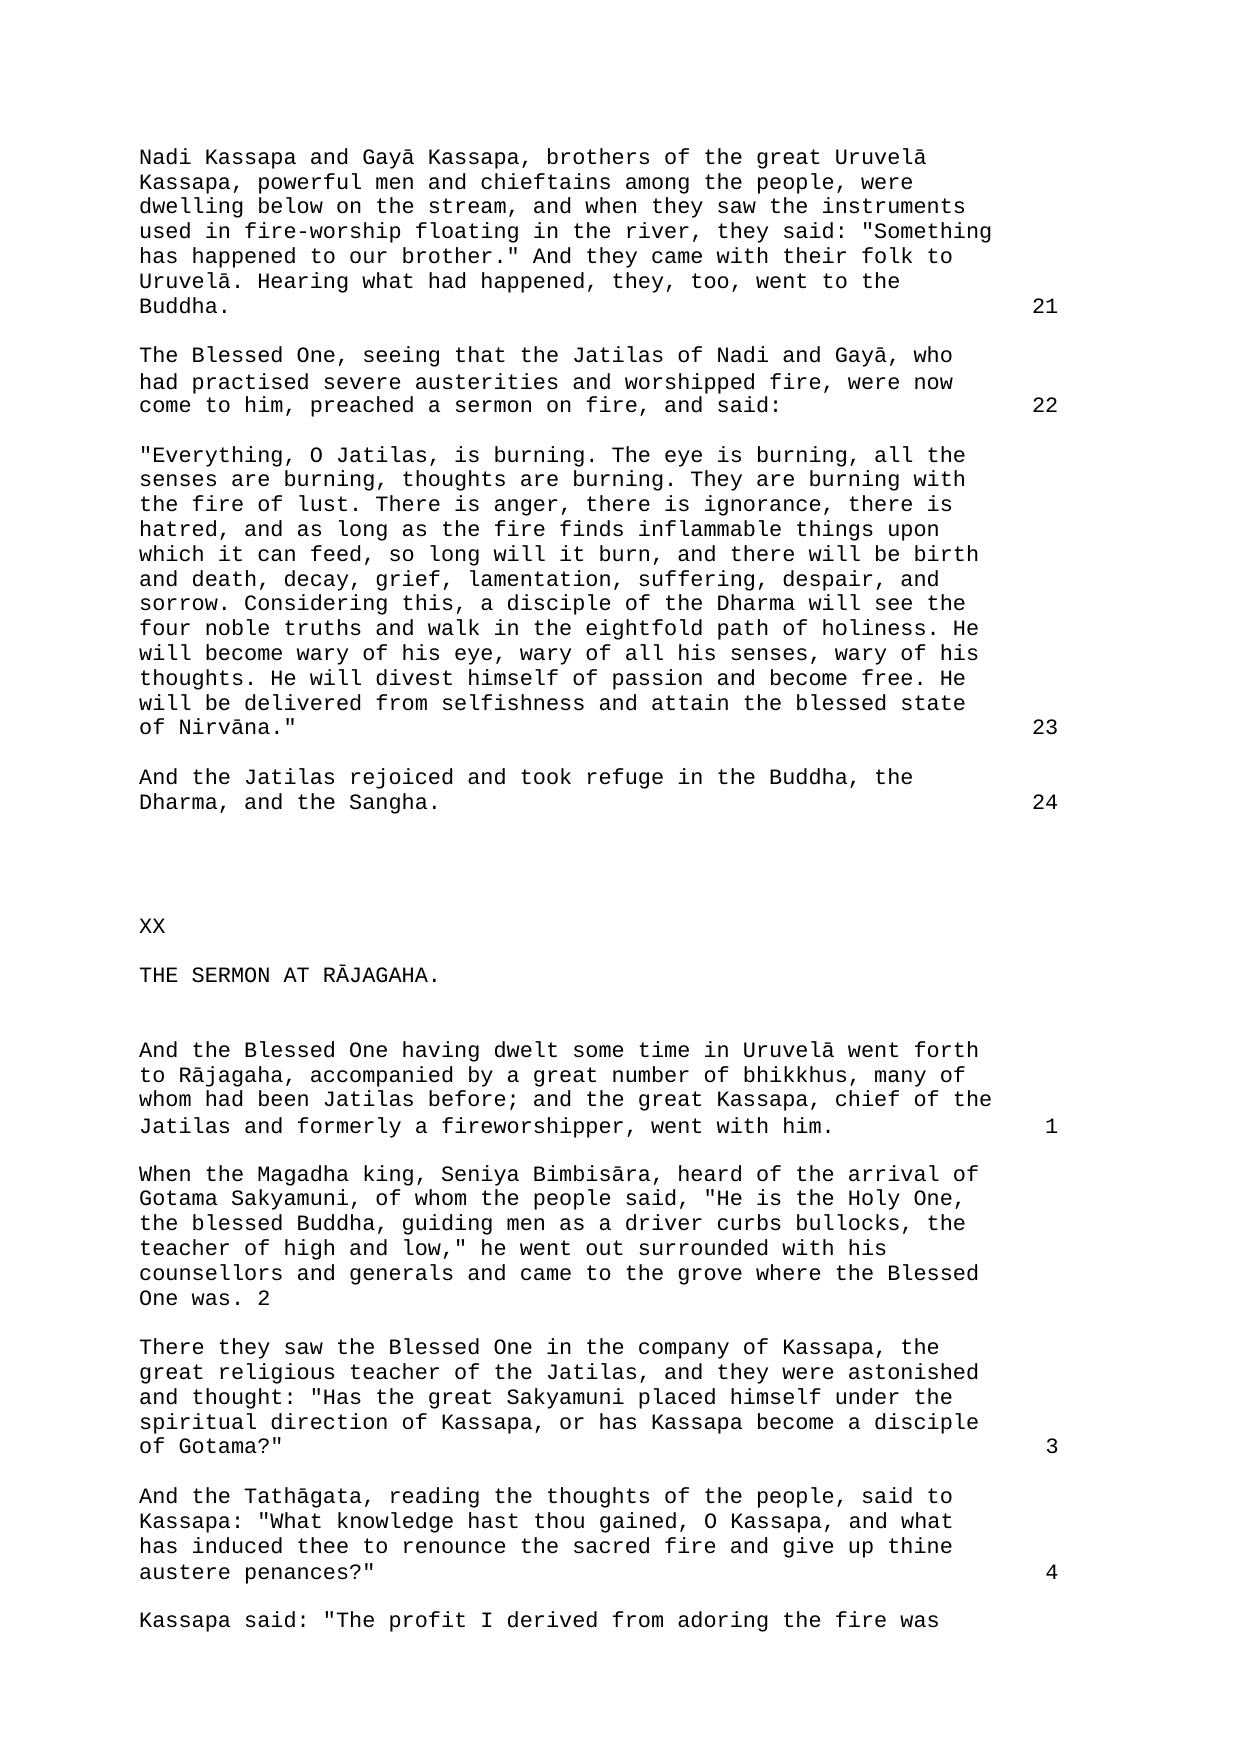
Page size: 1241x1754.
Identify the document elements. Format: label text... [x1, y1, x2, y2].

text come to him, preached a sermon on fire, and said: 22 [139, 394, 1069, 419]
text And the Jatilas rejoiced and took refuge in the Buddha, the [139, 766, 1069, 791]
text Nadi Kassapa and Gayā Kassapa, brothers of the great Uruvelā Kassapa, powerful men and chieftains among the people, were dwelling below on the stream, and when they saw the instruments used in fire-worship floating in the river, they said: "Something has happened to our brother." And they came with their folk to Uruvelā. Hearing what had happened, they, too, went to the [139, 146, 994, 295]
text Kassapa said: "The profit I derived from adoring the fire was [139, 1609, 1069, 1634]
text The Blessed One, seeing that the Jatilas of Nadi and Gayā, who [139, 344, 1069, 369]
text had practised severe austerities and worshipped fire, were now [139, 369, 1069, 394]
text of Gotama?" 3 [139, 1436, 1069, 1461]
text "Everything, O Jatilas, is burning. The eye is burning, all the senses are burning, thoughts are burning. They are burning with the fire of lust. There is anger, there is ignorance, there is hatred, and as long as the fire finds inflammable things upon which it can feed, so long will it burn, and there will be birth and death, decay, grief, lamentation, suffering, despair, and sorrow. Considering this, a disciple of the Dharma will see the four noble truths and walk in the eightfold path of holiness. He will become wary of his eye, wary of all his senses, wary of his thoughts. He will divest himself of passion and become free. He will be delivered from selfishness and attain the blessed state [139, 444, 981, 716]
text There they saw the Blessed One in the company of Kassapa, the great religious teacher of the Jatilas, and they were astonished and thought: "Has the great Sakyamuni placed himself under the spiritual direction of Kassapa, or has Kassapa become a disciple [139, 1336, 981, 1436]
text When the Magadha king, Seniya Bimbisāra, heard of the arrival of Gotama Sakyamuni, of whom the people said, "He is the Holy One, the blessed Buddha, guiding men as a driver curbs bullocks, the teacher of high and low," he went out surrounded with his counsellors and generals and came to the grove where the Blessed One was. 2 [139, 1163, 981, 1312]
text Jatilas and formerly a fireworshipper, went with him. 1 [139, 1113, 1069, 1138]
text XX [139, 915, 1069, 940]
text of Nirvāna." 23 [139, 716, 1069, 741]
text Buddha. 21 [139, 295, 1069, 320]
text austere penances?" 4 [139, 1559, 1069, 1584]
text THE SERMON AT RĀJAGAHA. [139, 964, 1069, 989]
text And the Tathāgata, reading the thoughts of the people, said to Kassapa: "What knowledge hast thou gained, O Kassapa, and what has induced thee to renounce the sacred fire and give up thine [139, 1485, 953, 1559]
text And the Blessed One having dwelt some time in Uruvelā went forth to Rājagaha, accompanied by a great number of bhikkhus, many of whom had been Jatilas before; and the great Kassapa, chief of the [139, 1039, 994, 1113]
text Dharma, and the Sangha. 24 [139, 791, 1069, 816]
